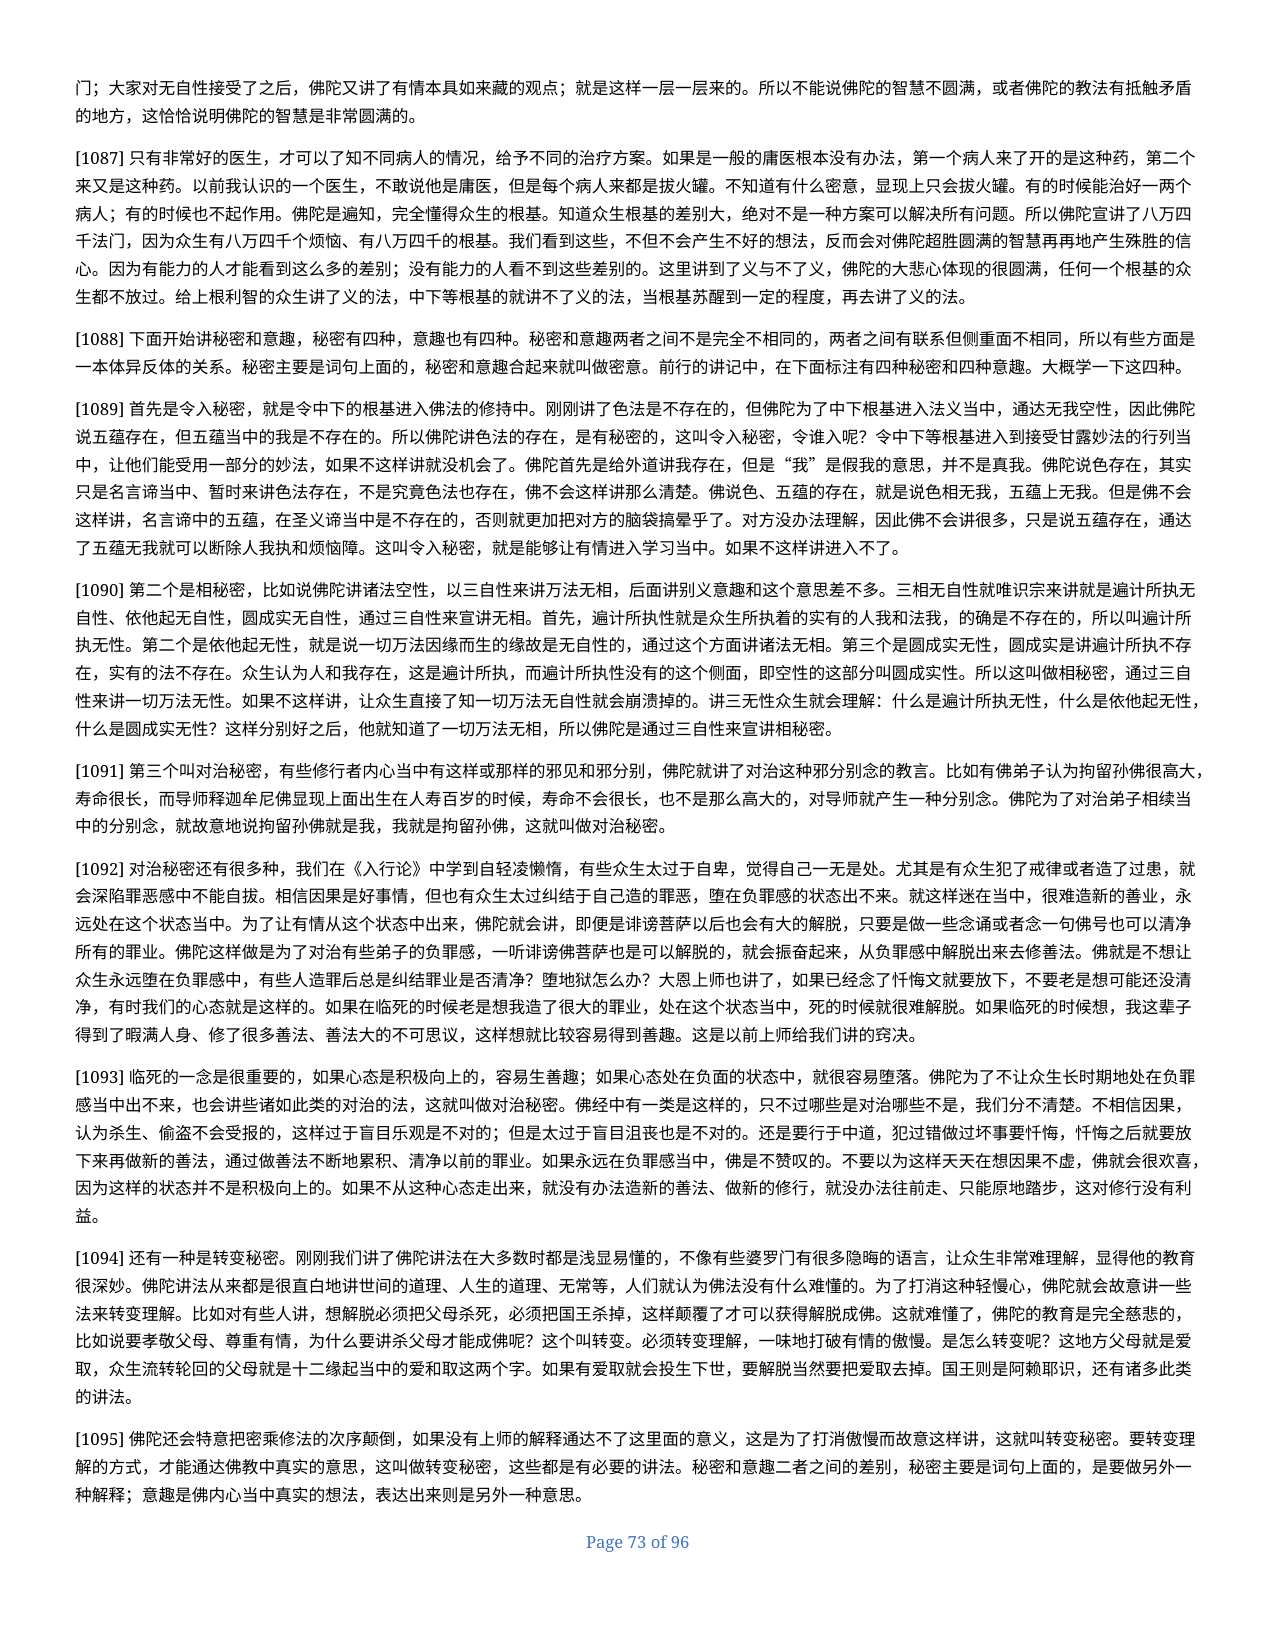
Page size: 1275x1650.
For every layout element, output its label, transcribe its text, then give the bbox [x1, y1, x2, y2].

text [1087] 只有非常好的医生，才可以了知不同病人的情况，给予不同的治疗方案。如果是一般的庸医根本没有办法，第一个病人来了开的是这种药，第二个来又是这种药。以前我认识的一个医生，不敢说他是庸医，但是每个病人来都是拔火罐。不知道有什么密意，显现上只会拔火罐。有的时候能治好一两个病人；有的时候也不起作用。佛陀是遍知，完全懂得众生的根基。知道众生根基的差别大，绝对不是一种方案可以解决所有问题。所以佛陀宣讲了八万四千法门，因为众生有八万四千个烦恼、有八万四千的根基。我们看到这些，不但不会产生不好的想法，反而会对佛陀超胜圆满的智慧再再地产生殊胜的信心。因为有能力的人才能看到这么多的差别；没有能力的人看不到这些差别的。这里讲到了义与不了义，佛陀的大悲心体现的很圆满，任何一个根基的众生都不放过。给上根利智的众生讲了义的法，中下等根基的就讲不了义的法，当根基苏醒到一定的程度，再去讲了义的法。 [75, 145, 1200, 308]
text [1090] 第二个是相秘密，比如说佛陀讲诸法空性，以三自性来讲万法无相，后面讲别义意趣和这个意思差不多。三相无自性就唯识宗来讲就是遍计所执无自性、依他起无自性，圆成实无自性，通过三自性来宣讲无相。首先，遍计所执性就是众生所执着的实有的人我和法我，的确是不存在的，所以叫遍计所执无性。第二个是依他起无性，就是说一切万法因缘而生的缘故是无自性的，通过这个方面讲诸法无相。第三个是圆成实无性，圆成实是讲遍计所执不存在，实有的法不存在。众生认为人和我存在，这是遍计所执，而遍计所执性没有的这个侧面，即空性的这部分叫圆成实性。所以这叫做相秘密，通过三自性来讲一切万法无性。如果不这样讲，让众生直接了知一切万法无自性就会崩溃掉的。讲三无性众生就会理解：什么是遍计所执无性，什么是依他起无性，什么是圆成实无性？这样分别好之后，他就知道了一切万法无相，所以佛陀是通过三自性来宣讲相秘密。 [75, 577, 1200, 740]
text [1089] 首先是令入秘密，就是令中下的根基进入佛法的修持中。刚刚讲了色法是不存在的，但佛陀为了中下根基进入法义当中，通达无我空性，因此佛陀说五蕴存在，但五蕴当中的我是不存在的。所以佛陀讲色法的存在，是有秘密的，这叫令入秘密，令谁入呢？令中下等根基进入到接受甘露妙法的行列当中，让他们能受用一部分的妙法，如果不这样讲就没机会了。佛陀首先是给外道讲我存在，但是“我”是假我的意思，并不是真我。佛陀说色存在，其实只是名言谛当中、暂时来讲色法存在，不是究竟色法也存在，佛不会这样讲那么清楚。佛说色、五蕴的存在，就是说色相无我，五蕴上无我。但是佛不会这样讲，名言谛中的五蕴，在圣义谛当中是不存在的，否则就更加把对方的脑袋搞晕乎了。对方没办法理解，因此佛不会讲很多，只是说五蕴存在，通达了五蕴无我就可以断除人我执和烦恼障。这叫令入秘密，就是能够让有情进入学习当中。如果不这样讲进入不了。 [75, 396, 1200, 559]
text [1093] 临死的一念是很重要的，如果心态是积极向上的，容易生善趣；如果心态处在负面的状态中，就很容易堕落。佛陀为了不让众生长时期地处在负罪感当中出不来，也会讲些诸如此类的对治的法，这就叫做对治秘密。佛经中有一类是这样的，只不过哪些是对治哪些不是，我们分不清楚。不相信因果，认为杀生、偷盗不会受报的，这样过于盲目乐观是不对的；但是太过于盲目沮丧也是不对的。还是要行于中道，犯过错做过坏事要忏悔，忏悔之后就要放下来再做新的善法，通过做善法不断地累积、清净以前的罪业。如果永远在负罪感当中，佛是不赞叹的。不要以为这样天天在想因果不虚，佛就会很欢喜，因为这样的状态并不是积极向上的。如果不从这种心态走出来，就没有办法造新的善法、做新的修行，就没办法往前走、只能原地踏步，这对修行没有利益。 [75, 1064, 1200, 1227]
text [1092] 对治秘密还有很多种，我们在《入行论》中学到自轻凌懒惰，有些众生太过于自卑，觉得自己一无是处。尤其是有众生犯了戒律或者造了过患，就会深陷罪恶感中不能自拔。相信因果是好事情，但也有众生太过纠结于自己造的罪恶，堕在负罪感的状态出不来。就这样迷在当中，很难造新的善业，永远处在这个状态当中。为了让有情从这个状态中出来，佛陀就会讲，即便是诽谤菩萨以后也会有大的解脱，只要是做一些念诵或者念一句佛号也可以清净所有的罪业。佛陀这样做是为了对治有些弟子的负罪感，一听诽谤佛菩萨也是可以解脱的，就会振奋起来，从负罪感中解脱出来去修善法。佛就是不想让众生永远堕在负罪感中，有些人造罪后总是纠结罪业是否清净？堕地狱怎么办？大恩上师也讲了，如果已经念了忏悔文就要放下，不要老是想可能还没清净，有时我们的心态就是这样的。如果在临死的时候老是想我造了很大的罪业，处在这个状态当中，死的时候就很难解脱。如果临死的时候想，我这辈子得到了暇满人身、修了很多善法、善法大的不可思议，这样想就比较容易得到善趣。这是以前上师给我们讲的窍决。 [75, 856, 1200, 1046]
text [1094] 还有一种是转变秘密。刚刚我们讲了佛陀讲法在大多数时都是浅显易懂的，不像有些婆罗门有很多隐晦的语言，让众生非常难理解，显得他的教育很深妙。佛陀讲法从来都是很直白地讲世间的道理、人生的道理、无常等，人们就认为佛法没有什么难懂的。为了打消这种轻慢心，佛陀就会故意讲一些法来转变理解。比如对有些人讲，想解脱必须把父母杀死，必须把国王杀掉，这样颠覆了才可以获得解脱成佛。这就难懂了，佛陀的教育是完全慈悲的，比如说要孝敬父母、尊重有情，为什么要讲杀父母才能成佛呢？这个叫转变。必须转变理解，一味地打破有情的傲慢。是怎么转变呢？这地方父母就是爱取，众生流转轮回的父母就是十二缘起当中的爱和取这两个字。如果有爱取就会投生下世，要解脱当然要把爱取去掉。国王则是阿赖耶识，还有诸多此类的讲法。 [75, 1245, 1200, 1408]
text [1088] 下面开始讲秘密和意趣，秘密有四种，意趣也有四种。秘密和意趣两者之间不是完全不相同的，两者之间有联系但侧重面不相同，所以有些方面是一本体异反体的关系。秘密主要是词句上面的，秘密和意趣合起来就叫做密意。前行的讲记中，在下面标注有四种秘密和四种意趣。大概学一下这四种。 [75, 326, 1200, 378]
text [1091] 第三个叫对治秘密，有些修行者内心当中有这样或那样的邪见和邪分别，佛陀就讲了对治这种邪分别念的教言。比如有佛弟子认为拘留孙佛很高大，寿命很长，而导师释迦牟尼佛显现上面出生在人寿百岁的时候，寿命不会很长，也不是那么高大的，对导师就产生一种分别念。佛陀为了对治弟子相续当中的分别念，就故意地说拘留孙佛就是我，我就是拘留孙佛，这就叫做对治秘密。 [75, 758, 1200, 838]
text [1095] 佛陀还会特意把密乘修法的次序颠倒，如果没有上师的解释通达不了这里面的意义，这是为了打消傲慢而故意这样讲，这就叫转变秘密。要转变理解的方式，才能通达佛教中真实的意思，这叫做转变秘密，这些都是有必要的讲法。秘密和意趣二者之间的差别，秘密主要是词句上面的，是要做另外一种解释；意趣是佛内心当中真实的想法，表达出来则是另外一种意思。 [75, 1426, 1200, 1506]
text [75, 75, 1200, 127]
